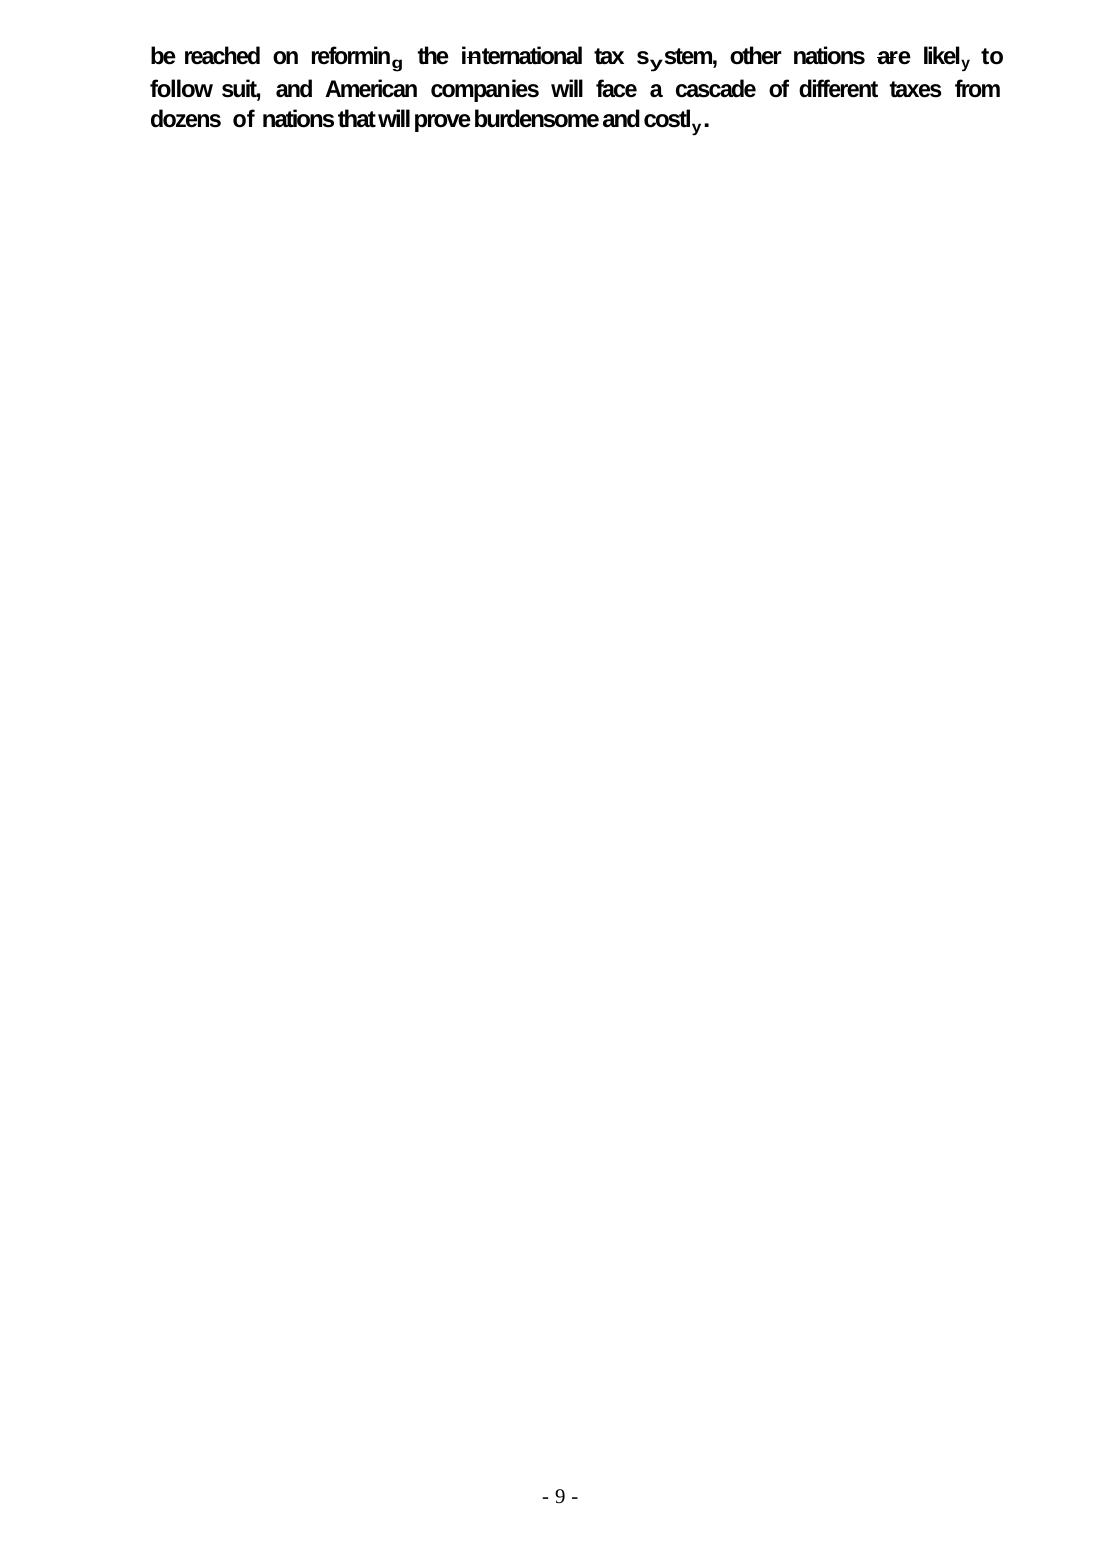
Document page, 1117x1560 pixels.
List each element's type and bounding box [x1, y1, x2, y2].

text [150, 42, 1004, 136]
